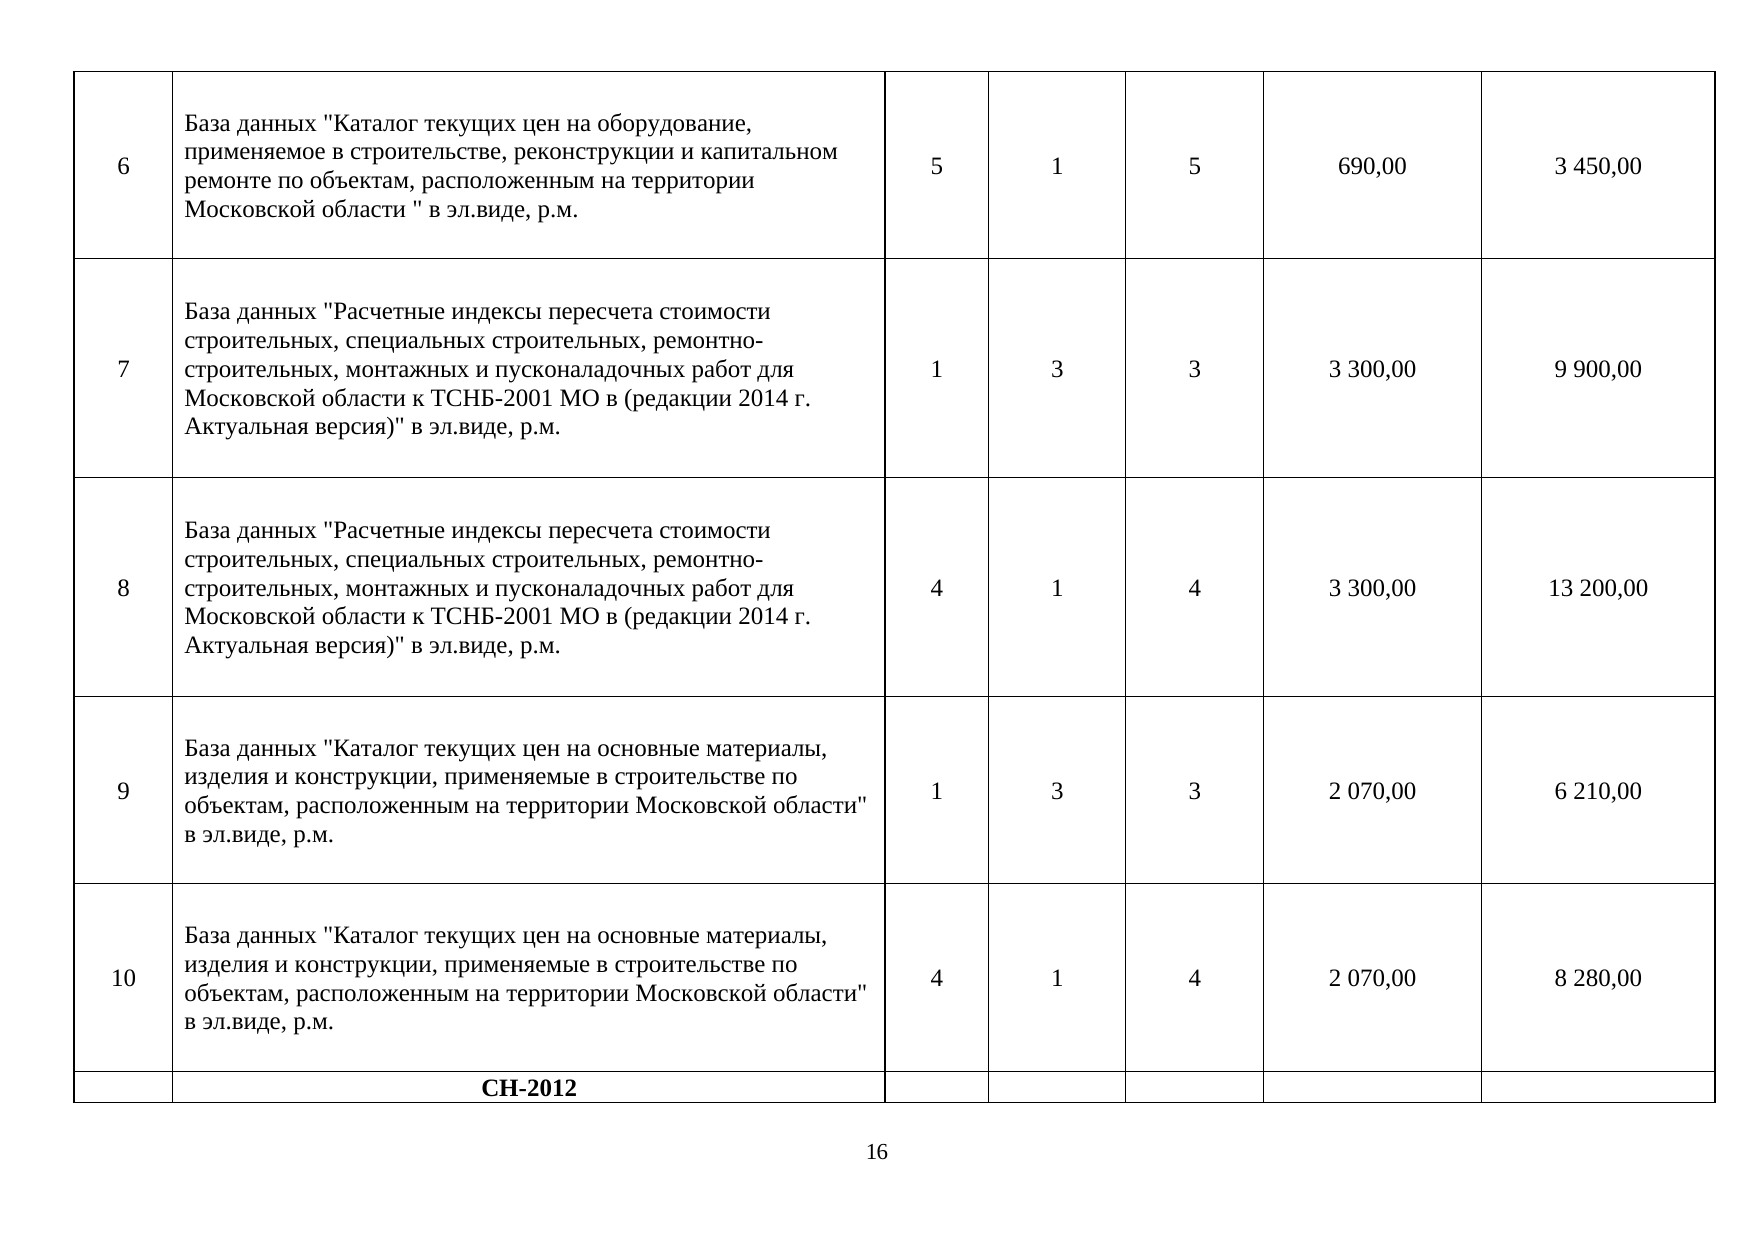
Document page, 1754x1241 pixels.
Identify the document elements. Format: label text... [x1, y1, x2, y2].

table_cell База данных "Каталог текущих цен на основные материалы, изделия и конструкции, применяемые в строительстве по объектам, расположенным на территории Московской области" в эл.виде, р.м. [173, 697, 884, 883]
table_cell База данных "Каталог текущих цен на основные материалы, изделия и конструкции, применяемые в строительстве по объектам, расположенным на территории Московской области" в эл.виде, р.м. [173, 884, 884, 1071]
table_cell 1 [989, 884, 1125, 1071]
table_cell 3 [1126, 259, 1263, 477]
table_cell [886, 1072, 988, 1102]
table_cell 3 [989, 259, 1125, 477]
table_cell 9 900,00 [1482, 259, 1714, 477]
table_cell СН-2012 [173, 1072, 884, 1102]
table_cell 8 [75, 478, 172, 696]
table_cell База данных "Каталог текущих цен на оборудование, применяемое в строительстве, реконструкции и капитальном ремонте по объектам, расположенным на территории Московской области " в эл.виде, р.м. [173, 72, 884, 258]
table_cell 690,00 [1264, 72, 1481, 258]
table_cell База данных "Расчетные индексы пересчета стоимости строительных, специальных строительных, ремонтно-строительных, монтажных и пусконаладочных работ для Московской области к ТСНБ-2001 МО в (редакции 2014 г. Актуальная версия)" в эл.виде, р.м. [173, 478, 884, 696]
table_cell 7 [75, 259, 172, 477]
table_cell База данных "Расчетные индексы пересчета стоимости строительных, специальных строительных, ремонтно-строительных, монтажных и пусконаладочных работ для Московской области к ТСНБ-2001 МО в (редакции 2014 г. Актуальная версия)" в эл.виде, р.м. [173, 259, 884, 477]
table_cell 3 [989, 697, 1125, 883]
table_cell 4 [1126, 884, 1263, 1071]
table_cell 13 200,00 [1482, 478, 1714, 696]
table_cell 1 [886, 697, 988, 883]
table_cell 1 [886, 259, 988, 477]
table_cell 4 [1126, 478, 1263, 696]
table_cell [1264, 1072, 1481, 1102]
table_cell 8 280,00 [1482, 884, 1714, 1071]
table_cell 3 [1126, 697, 1263, 883]
table_cell 1 [989, 478, 1125, 696]
table_cell [1482, 1072, 1714, 1102]
table_cell 10 [75, 884, 172, 1071]
table_cell 4 [886, 884, 988, 1071]
table_cell 9 [75, 697, 172, 883]
table_cell 4 [886, 478, 988, 696]
table_cell 2 070,00 [1264, 884, 1481, 1071]
table_cell 5 [886, 72, 988, 258]
table_cell [989, 1072, 1125, 1102]
table_cell 3 450,00 [1482, 72, 1714, 258]
table_cell [75, 1072, 172, 1102]
table_cell 5 [1126, 72, 1263, 258]
table_cell 6 [75, 72, 172, 258]
table_cell 6 210,00 [1482, 697, 1714, 883]
table_cell [1126, 1072, 1263, 1102]
table_cell 3 300,00 [1264, 259, 1481, 477]
table_cell 1 [989, 72, 1125, 258]
table_cell 2 070,00 [1264, 697, 1481, 883]
table_cell 3 300,00 [1264, 478, 1481, 696]
